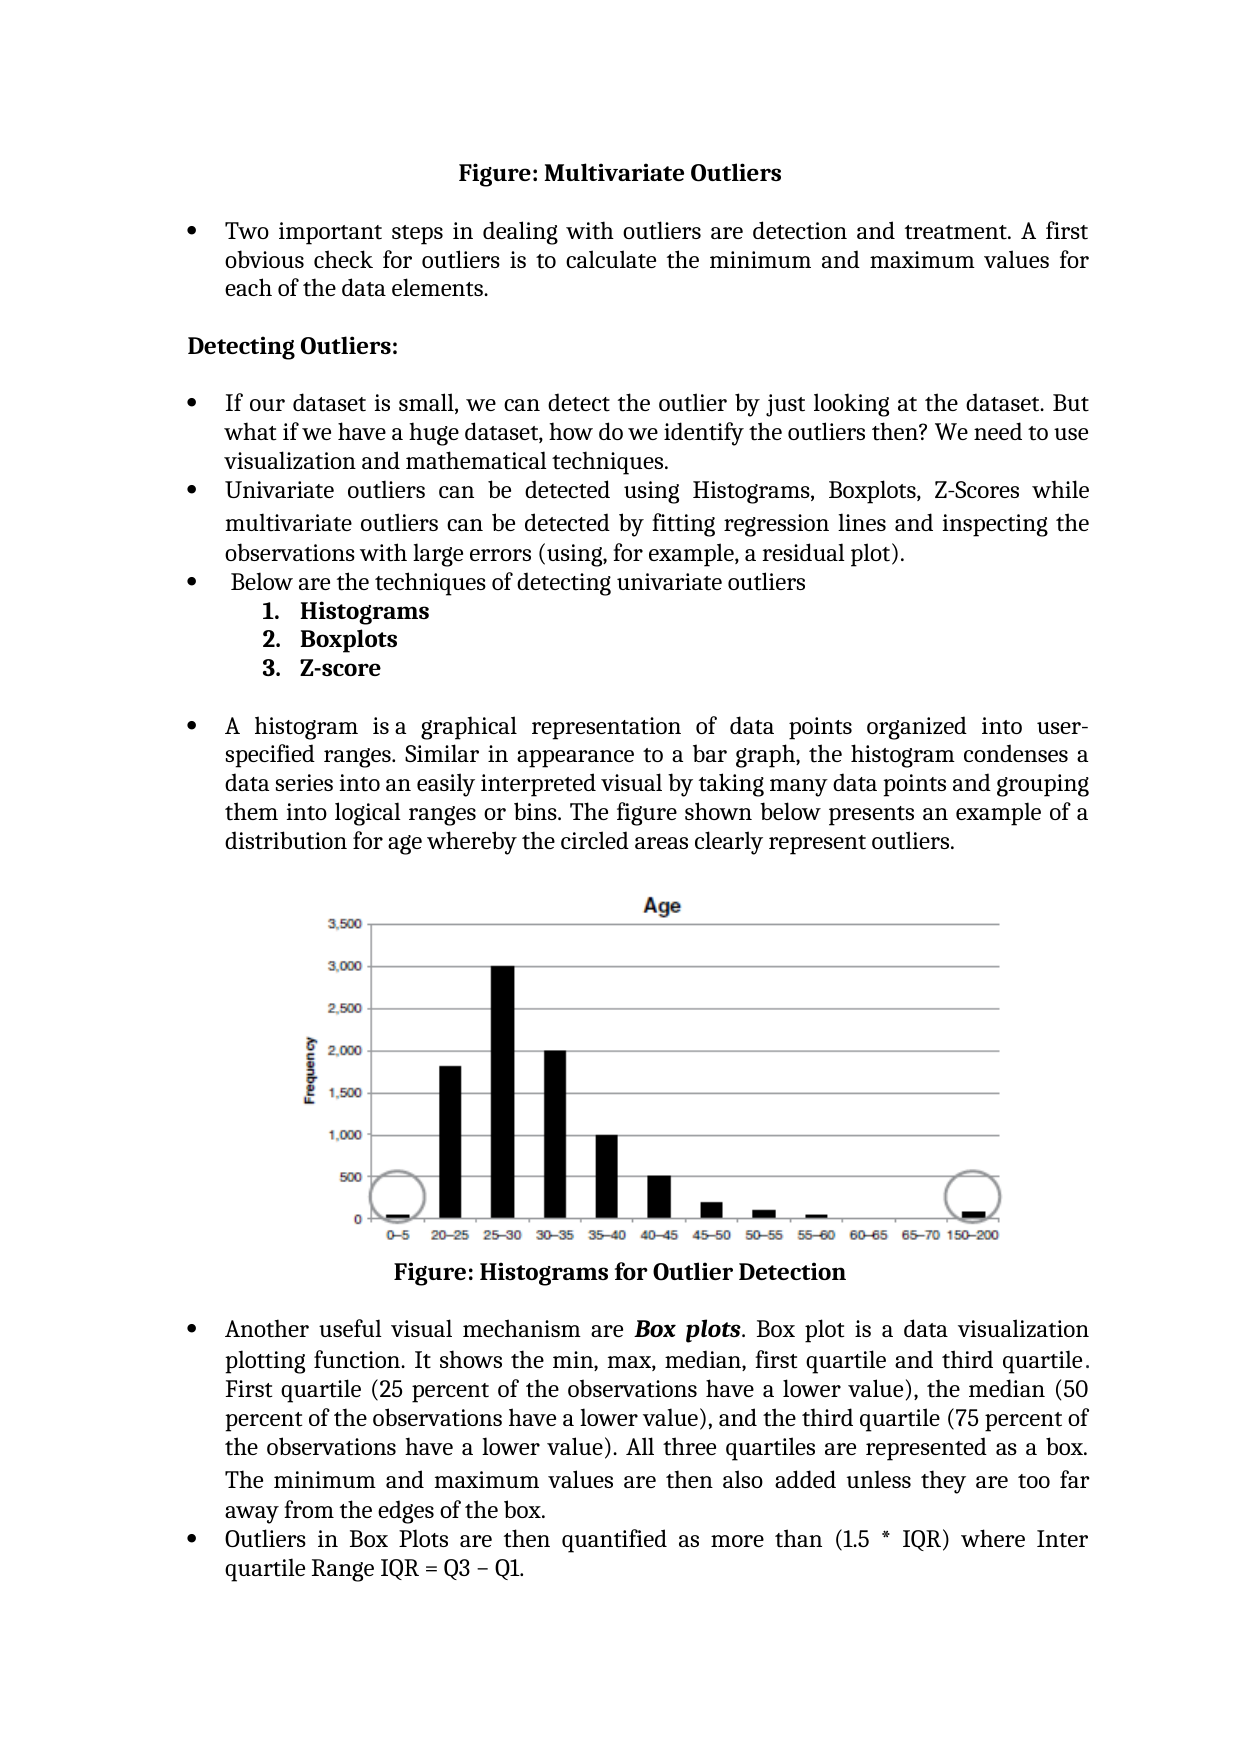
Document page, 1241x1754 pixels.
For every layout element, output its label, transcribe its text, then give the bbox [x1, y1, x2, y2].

list Univariate outliers can be detected using Histograms, Boxplots, Z-Scores while multivariate outliers can be detected by fitting regression lines and inspecting the observations with large errors (using, for example, a residual plot). [187, 476, 1090, 568]
list If our dataset is small, we can detect the outlier by just looking at the dataset. But what if we have a huge dataset, how do we identify the outliers then? We need to use visualization and mathematical techniques. [187, 389, 1090, 476]
list A histogram is a graphical representation of data points organized into user-specified ranges. Similar in appearance to a bar graph, the histogram condenses a data series into an easily interpreted visual by taking many data points and grouping them into logical ranges or bins. The figure shown below presents an example of a distribution for age whereby the circled areas clearly represent outliers. [187, 712, 1090, 855]
list Z-score [262, 654, 1090, 683]
list Another useful visual mechanism are Box plots. Box plot is a data visualization plotting function. It shows the min, max, median, first quartile and third quartile. First quartile (25 percent of the observations have a lower value), the median (50 percent of the observations have a lower value), and the third quartile (75 percent of the observations have a lower value). All three quartiles are represented as a box. The minimum and maximum values are then also added unless they are too far away from the edges of the box. [187, 1315, 1090, 1525]
list Histograms [262, 597, 1090, 625]
list Two important steps in dealing with outliers are detection and treatment. A first obvious check for outliers is to calculate the minimum and maximum values for each of the data elements. [187, 217, 1090, 303]
text Detecting Outliers: [187, 332, 1090, 361]
picture [294, 877, 1010, 1251]
text Figure: Multivariate Outliers [150, 159, 1090, 188]
text Figure: Histograms for Outlier Detection [150, 1258, 1090, 1287]
list Boxplots [262, 625, 1090, 654]
list Outliers in Box Plots are then quantified as more than (1.5 * IQR) where Inter quartile Range IQR = Q3 − Q1. [187, 1525, 1090, 1583]
list Below are the techniques of detecting univariate outliers [187, 568, 1090, 597]
